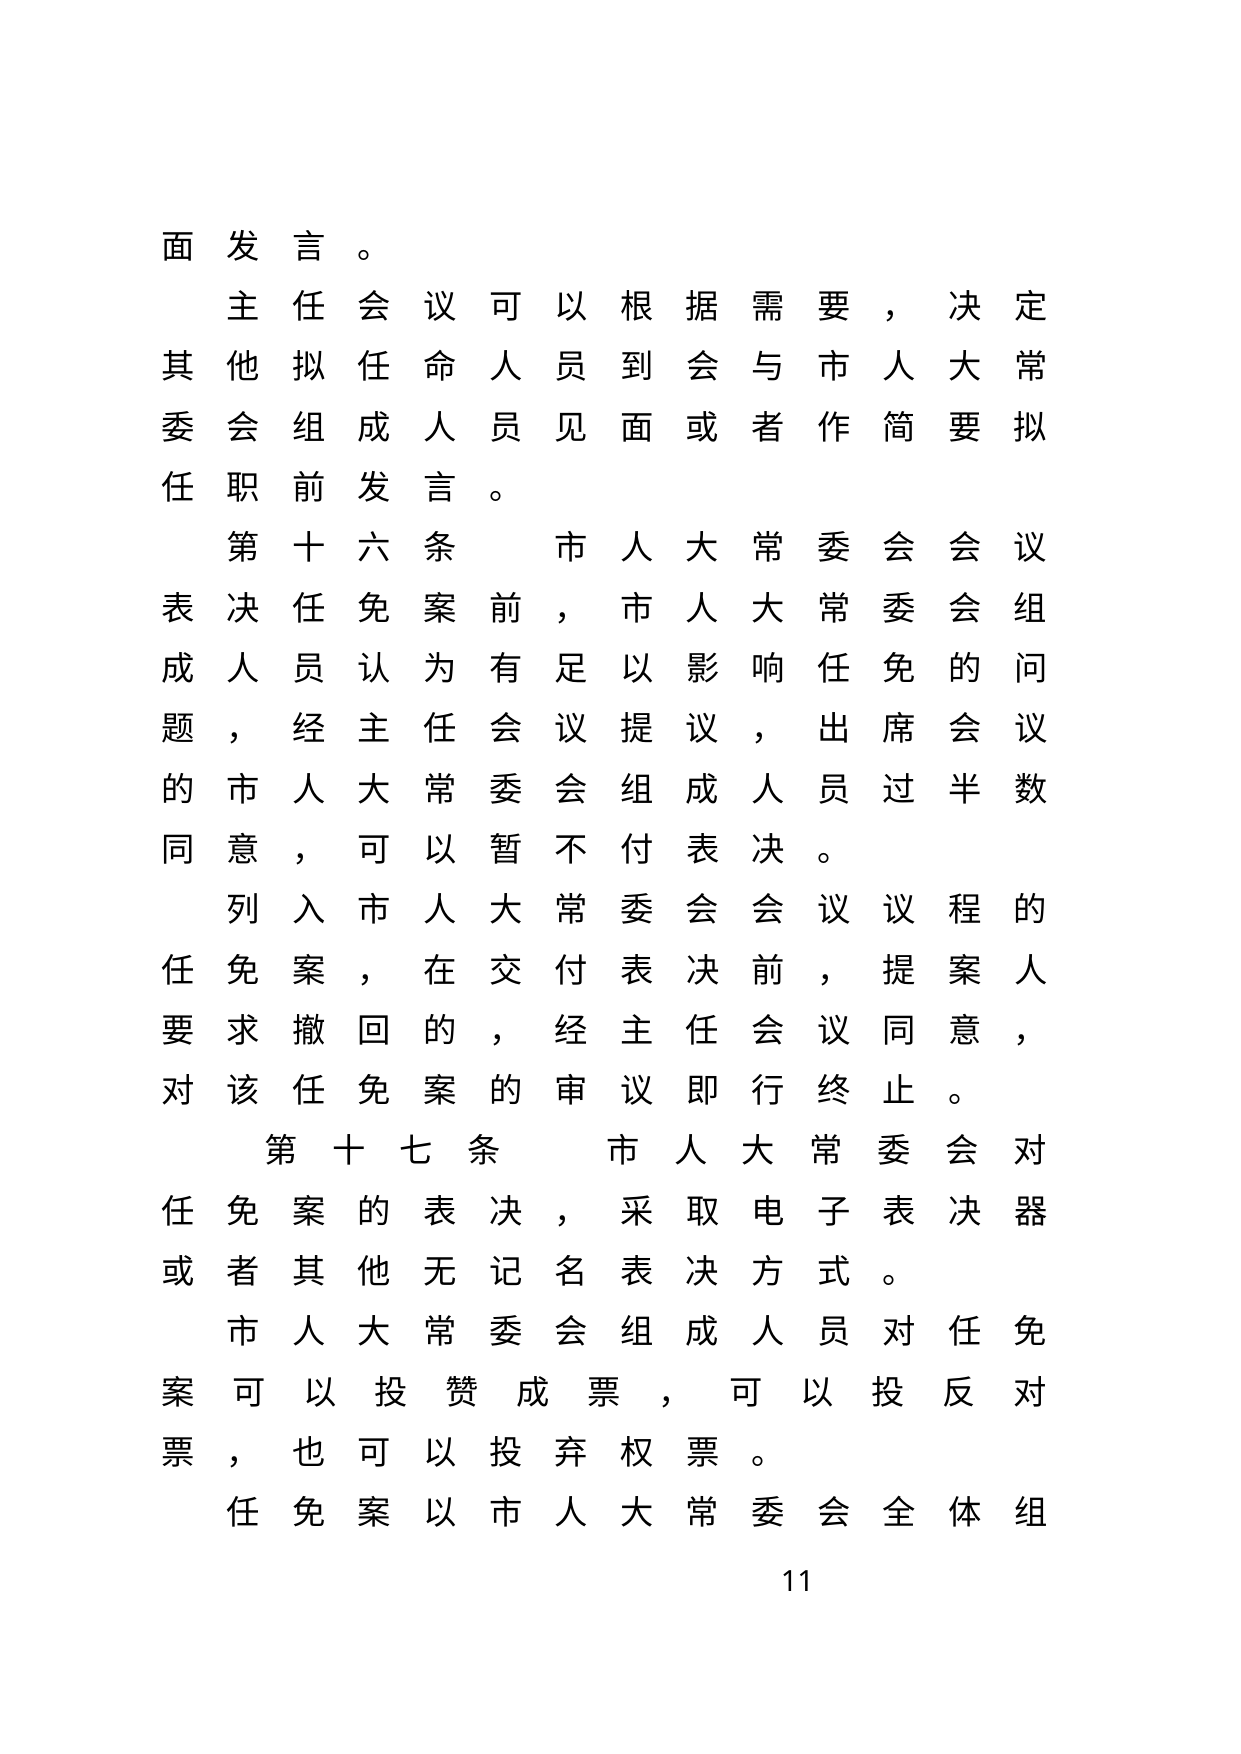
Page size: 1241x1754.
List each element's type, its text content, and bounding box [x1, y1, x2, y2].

text 第十六条 市人大常委会会议表决任免案前，市人大常委会组成人员认为有足以影响任免的问题，经主任会议提议，出席会议的市人大常委会组成人员过半数同意，可以暂不付表决。 [161, 515, 1079, 877]
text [161, 213, 1079, 274]
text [161, 1480, 1079, 1540]
text 第十七条 市人大常委会对任免案的表决，采取电子表决器或者其他无记名表决方式。 [161, 1118, 1079, 1299]
text 市人大常委会组成人员对任免案可以投赞成票，可以投反对票，也可以投弃权票。 [161, 1299, 1079, 1480]
text 主任会议可以根据需要，决定其他拟任命人员到会与市人大常委会组成人员见面或者作简要拟任职前发言。 [161, 274, 1079, 515]
text 列入市人大常委会会议议程的任免案，在交付表决前，提案人要求撤回的，经主任会议同意，对该任免案的审议即行终止。 [161, 877, 1079, 1118]
